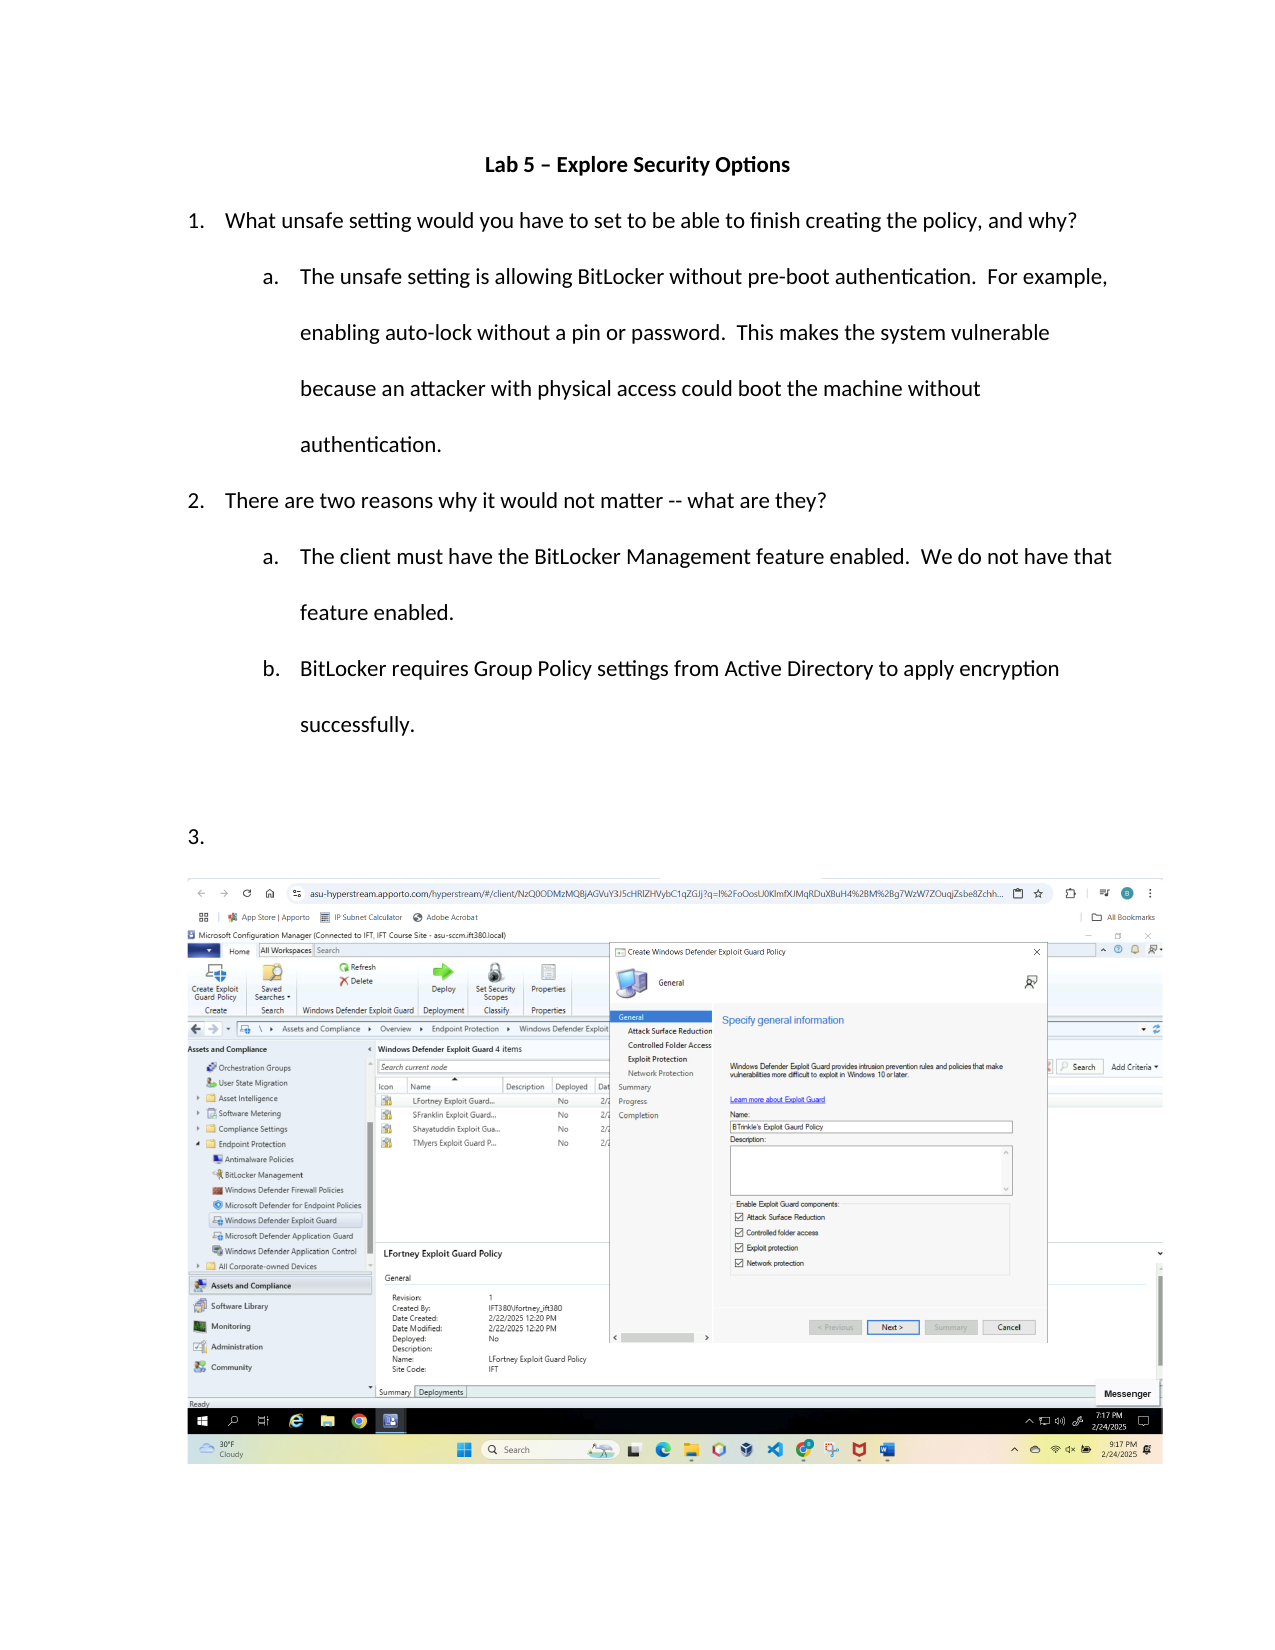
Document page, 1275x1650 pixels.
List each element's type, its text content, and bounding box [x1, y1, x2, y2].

list The unsafe setting is allowing BitLocker without pre-boot authentication. For example, enabling auto-lock without a pin or password. This makes the system vulnerable because an attacker with physical access could boot the machine without authentication. [262, 262, 1125, 458]
list There are two reasons why it would not matter -- what are they? [187, 486, 1125, 514]
picture [187, 878, 1163, 1464]
list What unsafe setting would you have to set to be able to finish creating the policy, and why? [187, 206, 1125, 234]
list BitLocker requires Group Policy settings from Active Directory to apply encryption successfully. [262, 654, 1125, 738]
list The client must have the BitLocker Management feature enabled. We do not have that feature enabled. [262, 542, 1125, 626]
title Lab 5 – Explore Security Options [150, 150, 1125, 178]
